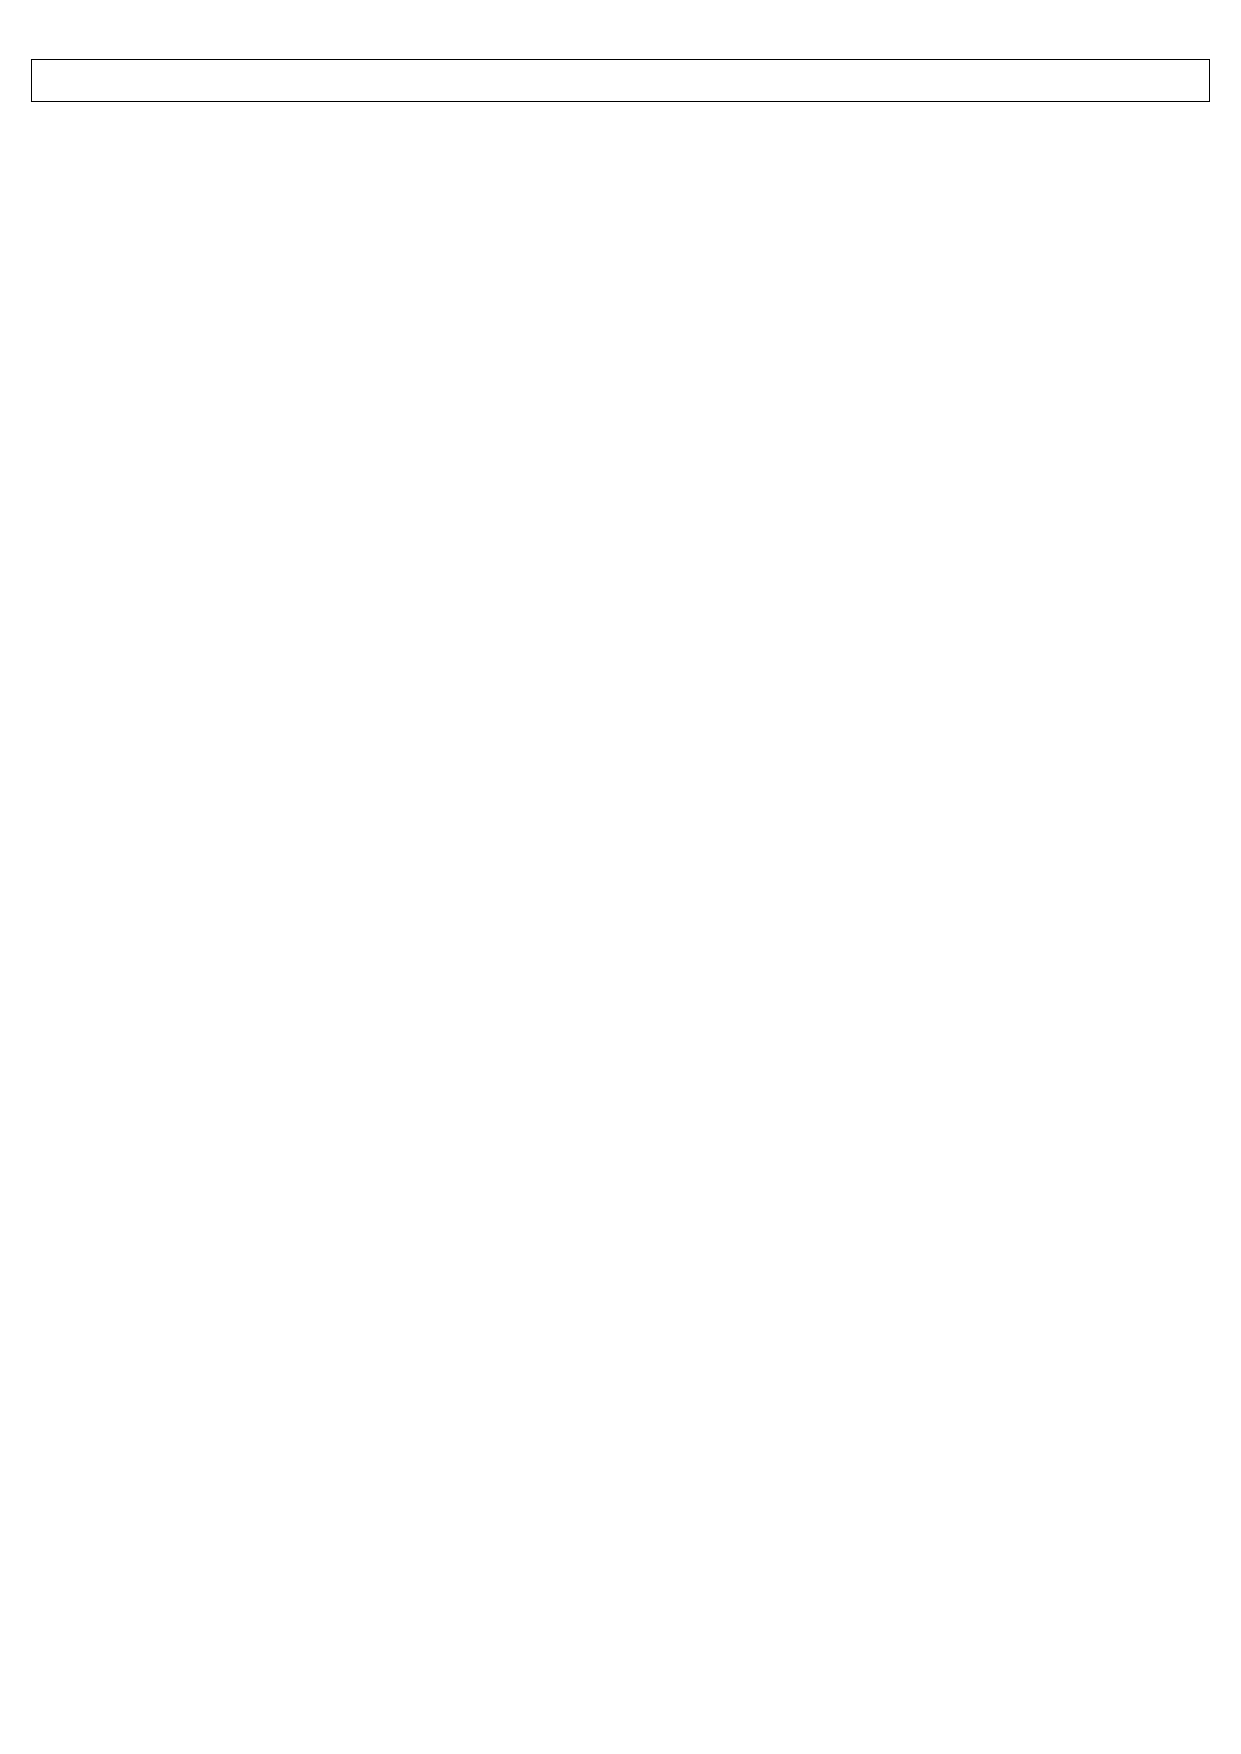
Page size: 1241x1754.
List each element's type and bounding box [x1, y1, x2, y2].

table_cell [32, 60, 1209, 101]
